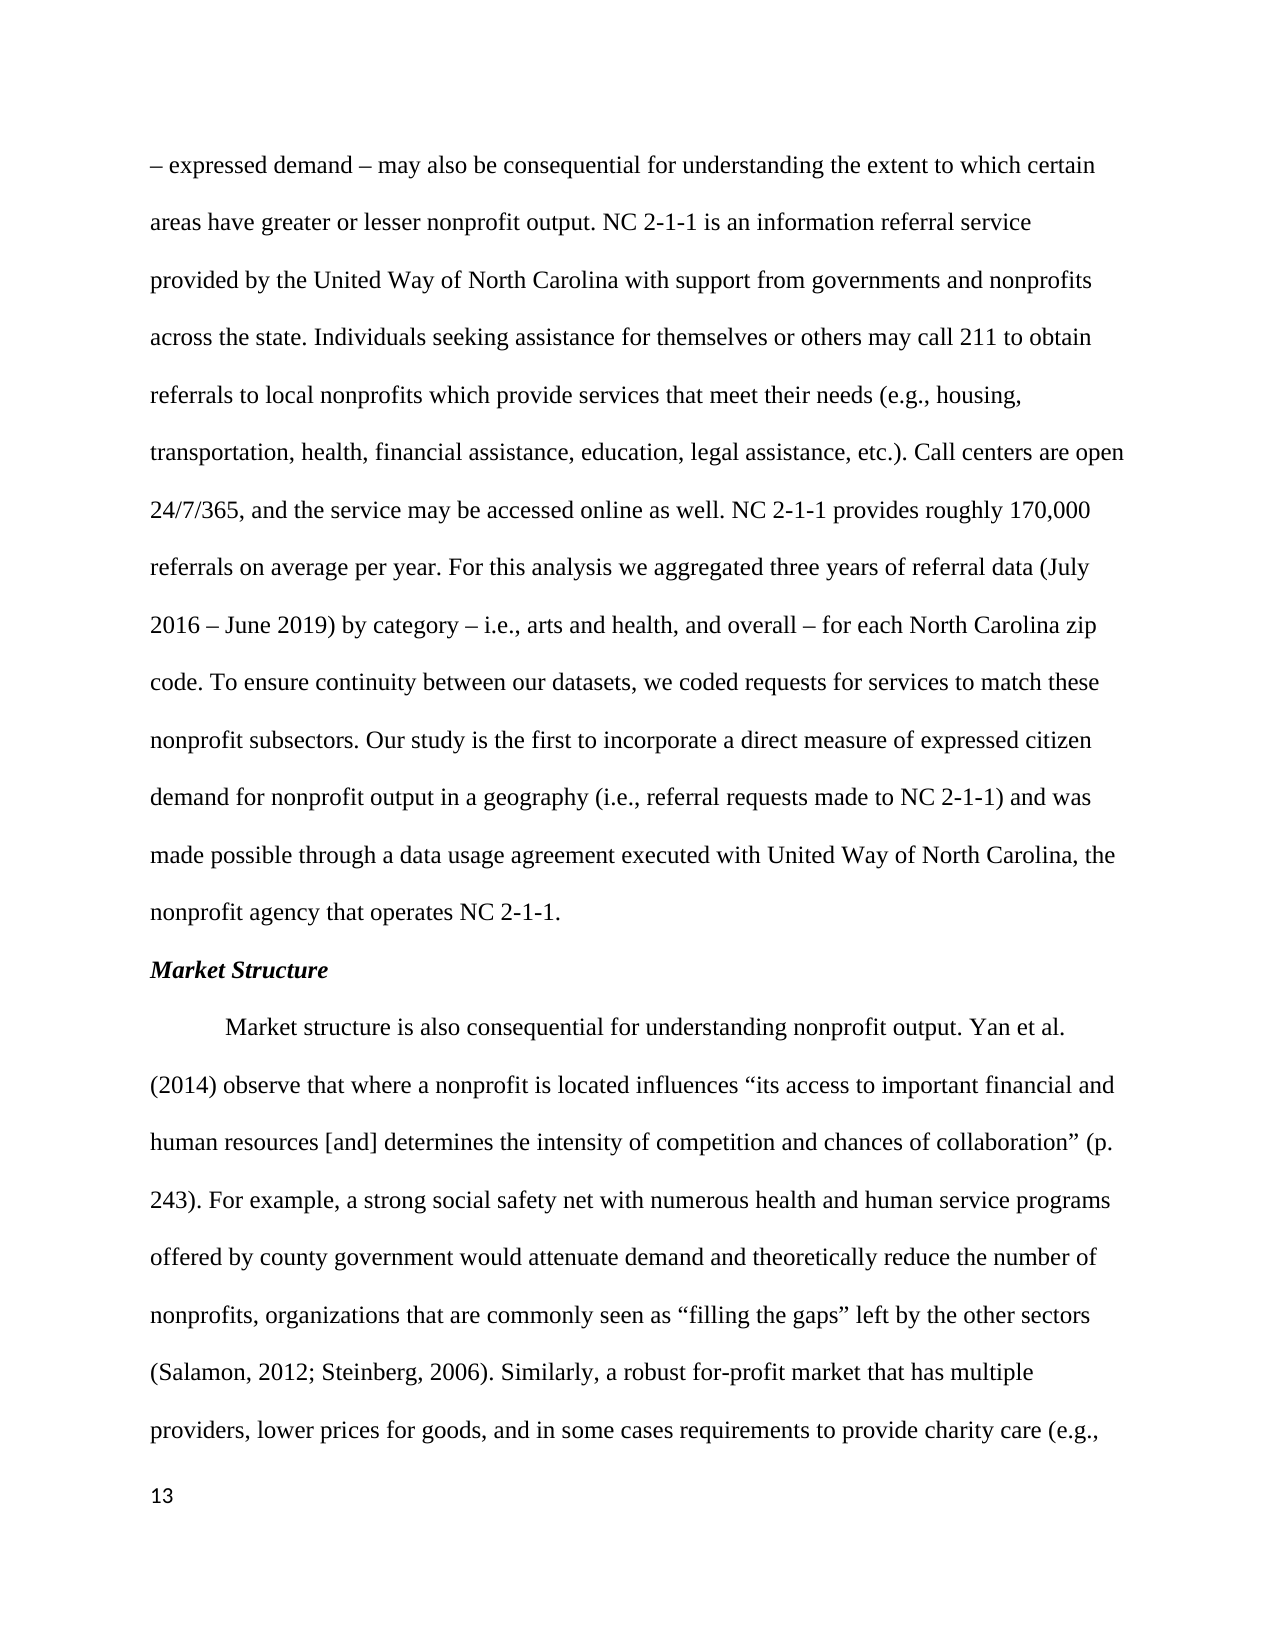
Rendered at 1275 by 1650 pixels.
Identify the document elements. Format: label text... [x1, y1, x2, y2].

text Market Structure [150, 955, 1125, 984]
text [150, 1012, 1125, 1444]
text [150, 150, 1125, 926]
